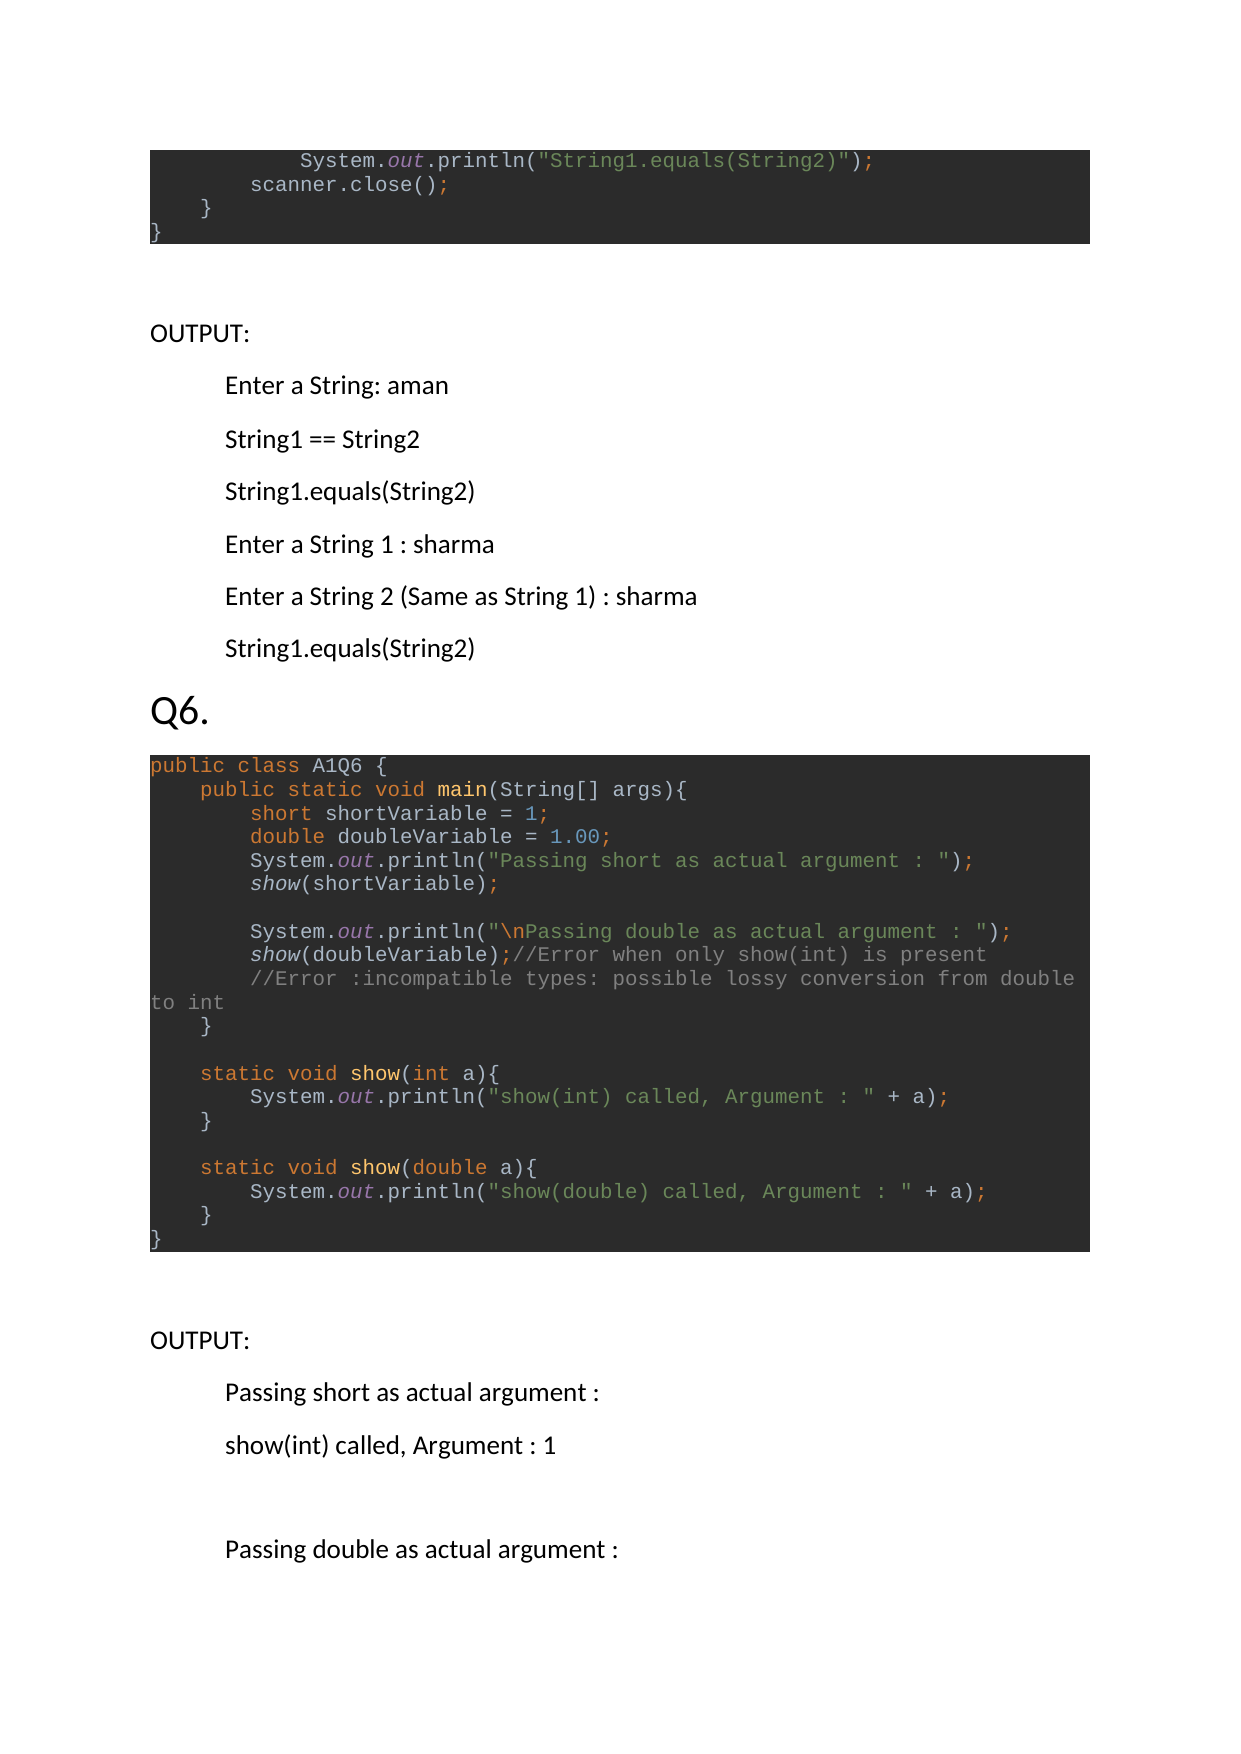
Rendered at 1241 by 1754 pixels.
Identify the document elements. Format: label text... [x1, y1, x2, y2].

text Passing double as actual argument : [225, 1532, 1090, 1566]
text show(int) called, Argument : 1 [225, 1428, 1090, 1461]
text Passing short as actual argument : [150, 1376, 1090, 1409]
text String1.equals(String2) [225, 474, 1090, 507]
text String1.equals(String2) [225, 631, 1090, 664]
text String1 == String2 [225, 422, 1090, 455]
text Enter a String 1 : sharma [225, 527, 1090, 560]
text Enter a String: aman [150, 368, 1090, 401]
text public class A1Q6 { public static void main(String[] args){ short shortVariable = 1; double doubleVariable = 1.00; System.out.println("Passing short as actual argument : "); show(shortVariable); System.out.println("\nPassing double as actual argument : "); show(doubleVariable);//Error when only show(int) is present //Error :incompatible types: possible lossy conversion from double to int } static void show(int a){ System.out.println("show(int) called, Argument : " + a); } static void show(double a){ System.out.println("show(double) called, Argument : " + a); } } [150, 755, 1090, 1252]
text OUTPUT: [150, 316, 1090, 349]
text Enter a String 2 (Same as String 1) : sharma [225, 579, 1090, 612]
text Q6. [150, 684, 1090, 734]
text OUTPUT: [150, 1323, 1090, 1356]
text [150, 150, 1090, 244]
